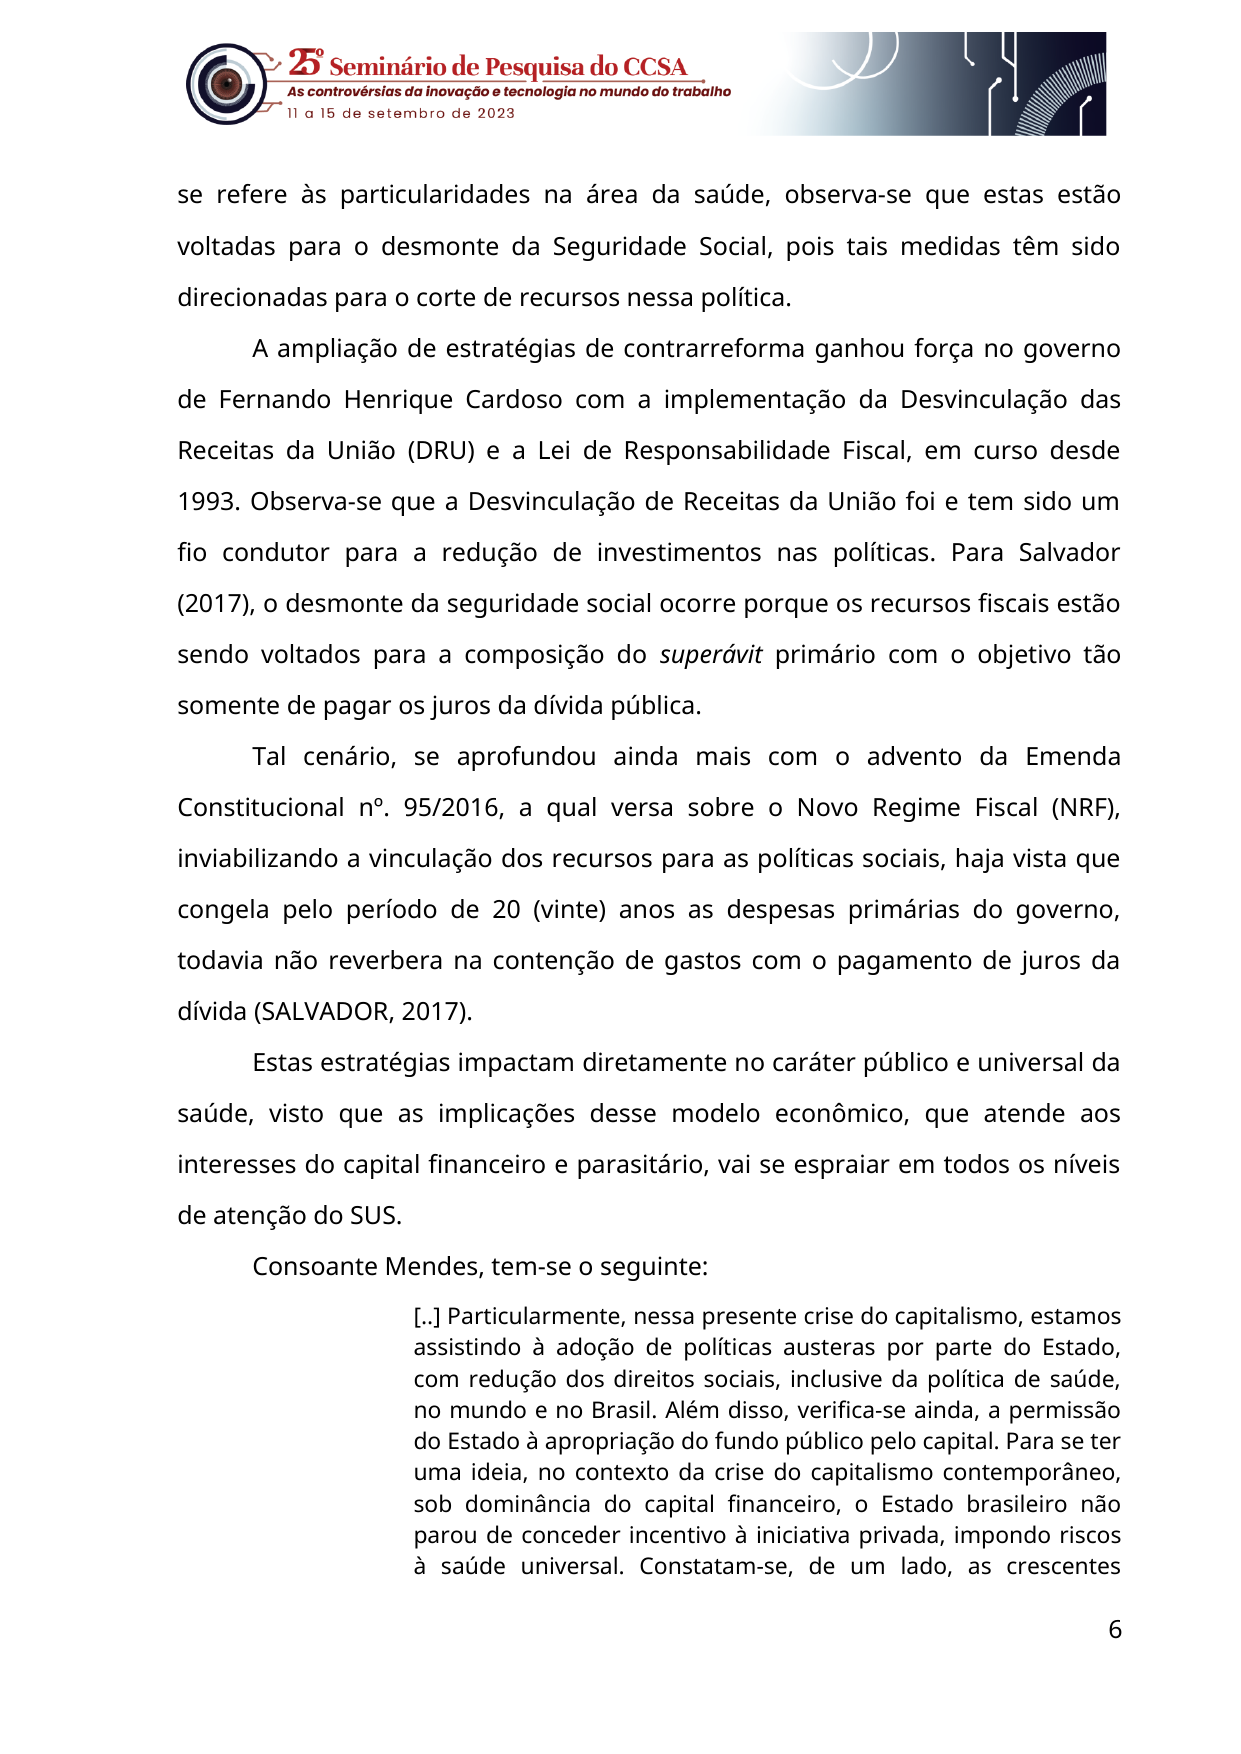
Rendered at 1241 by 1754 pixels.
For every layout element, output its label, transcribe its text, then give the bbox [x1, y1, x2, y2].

text Consoante Mendes, tem-se o seguinte: [177, 1249, 1122, 1283]
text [413, 1300, 1122, 1581]
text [177, 177, 1122, 313]
text Tal cenário, se aprofundou ainda mais com o advento da Emenda Constitucional nº. 95/2016, a qual versa sobre o Novo Regime Fiscal (NRF), inviabilizando a vinculação dos recursos para as políticas sociais, haja vista que congela pelo período de 20 (vinte) anos as despesas primárias do governo, todavia não reverbera na contenção de gastos com o pagamento de juros da dívida (SALVADOR, 2017). [177, 738, 1122, 1028]
picture [173, 32, 1107, 136]
text A ampliação de estratégias de contrarreforma ganhou força no governo de Fernando Henrique Cardoso com a implementação da Desvinculação das Receitas da União (DRU) e a Lei de Responsabilidade Fiscal, em curso desde 1993. Observa-se que a Desvinculação de Receitas da União foi e tem sido um fio condutor para a redução de investimentos nas políticas. Para Salvador (2017), o desmonte da seguridade social ocorre porque os recursos fiscais estão sendo voltados para a composição do superávit primário com o objetivo tão somente de pagar os juros da dívida pública. [177, 330, 1122, 722]
text Estas estratégias impactam diretamente no caráter público e universal da saúde, visto que as implicações desse modelo econômico, que atende aos interesses do capital financeiro e parasitário, vai se espraiar em todos os níveis de atenção do SUS. [177, 1045, 1122, 1232]
